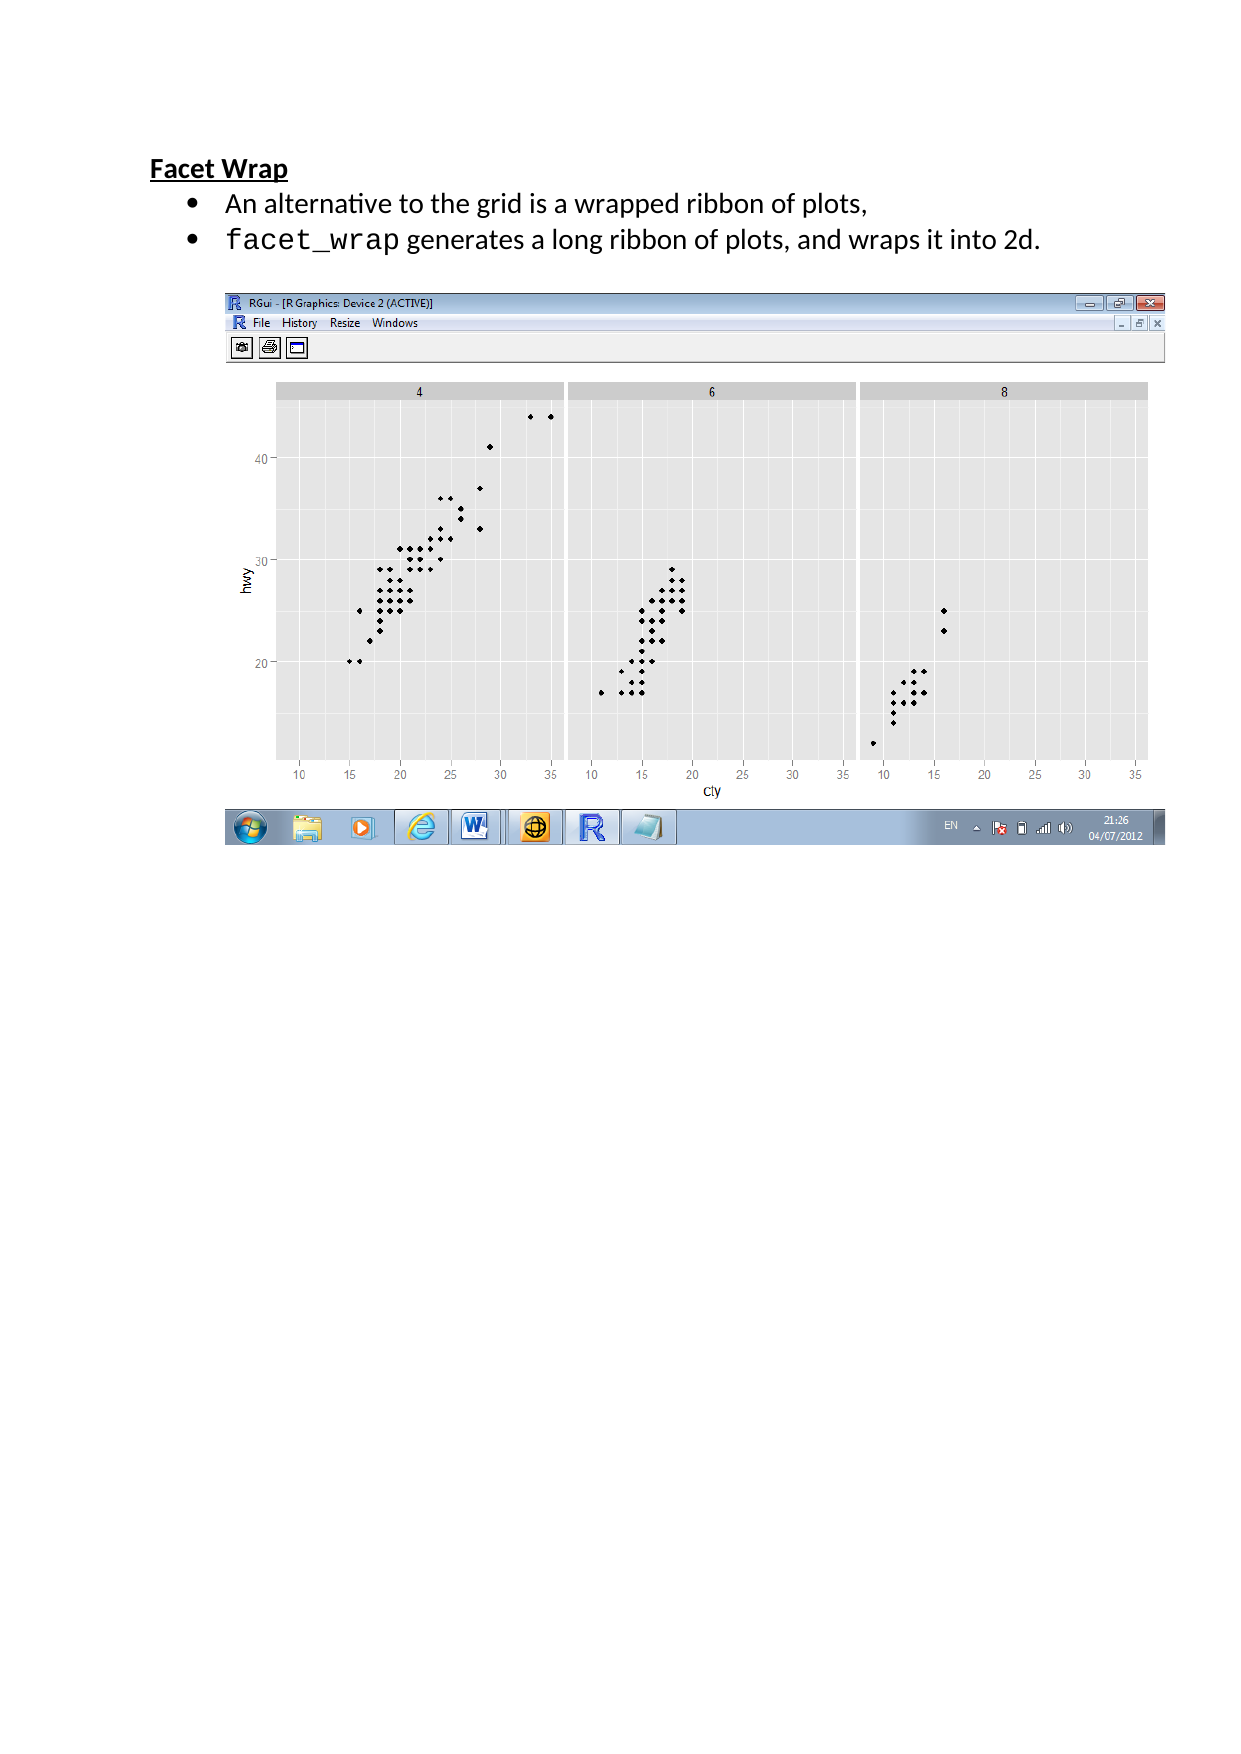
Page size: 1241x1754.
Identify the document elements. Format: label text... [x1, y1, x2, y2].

list facet_wrap generates a long ribbon of plots, and wraps it into 2d. [187, 221, 1090, 258]
picture [225, 293, 1166, 845]
text Facet Wrap [150, 150, 1090, 186]
list An alternative to the grid is a wrapped ribbon of plots, [187, 186, 1090, 221]
